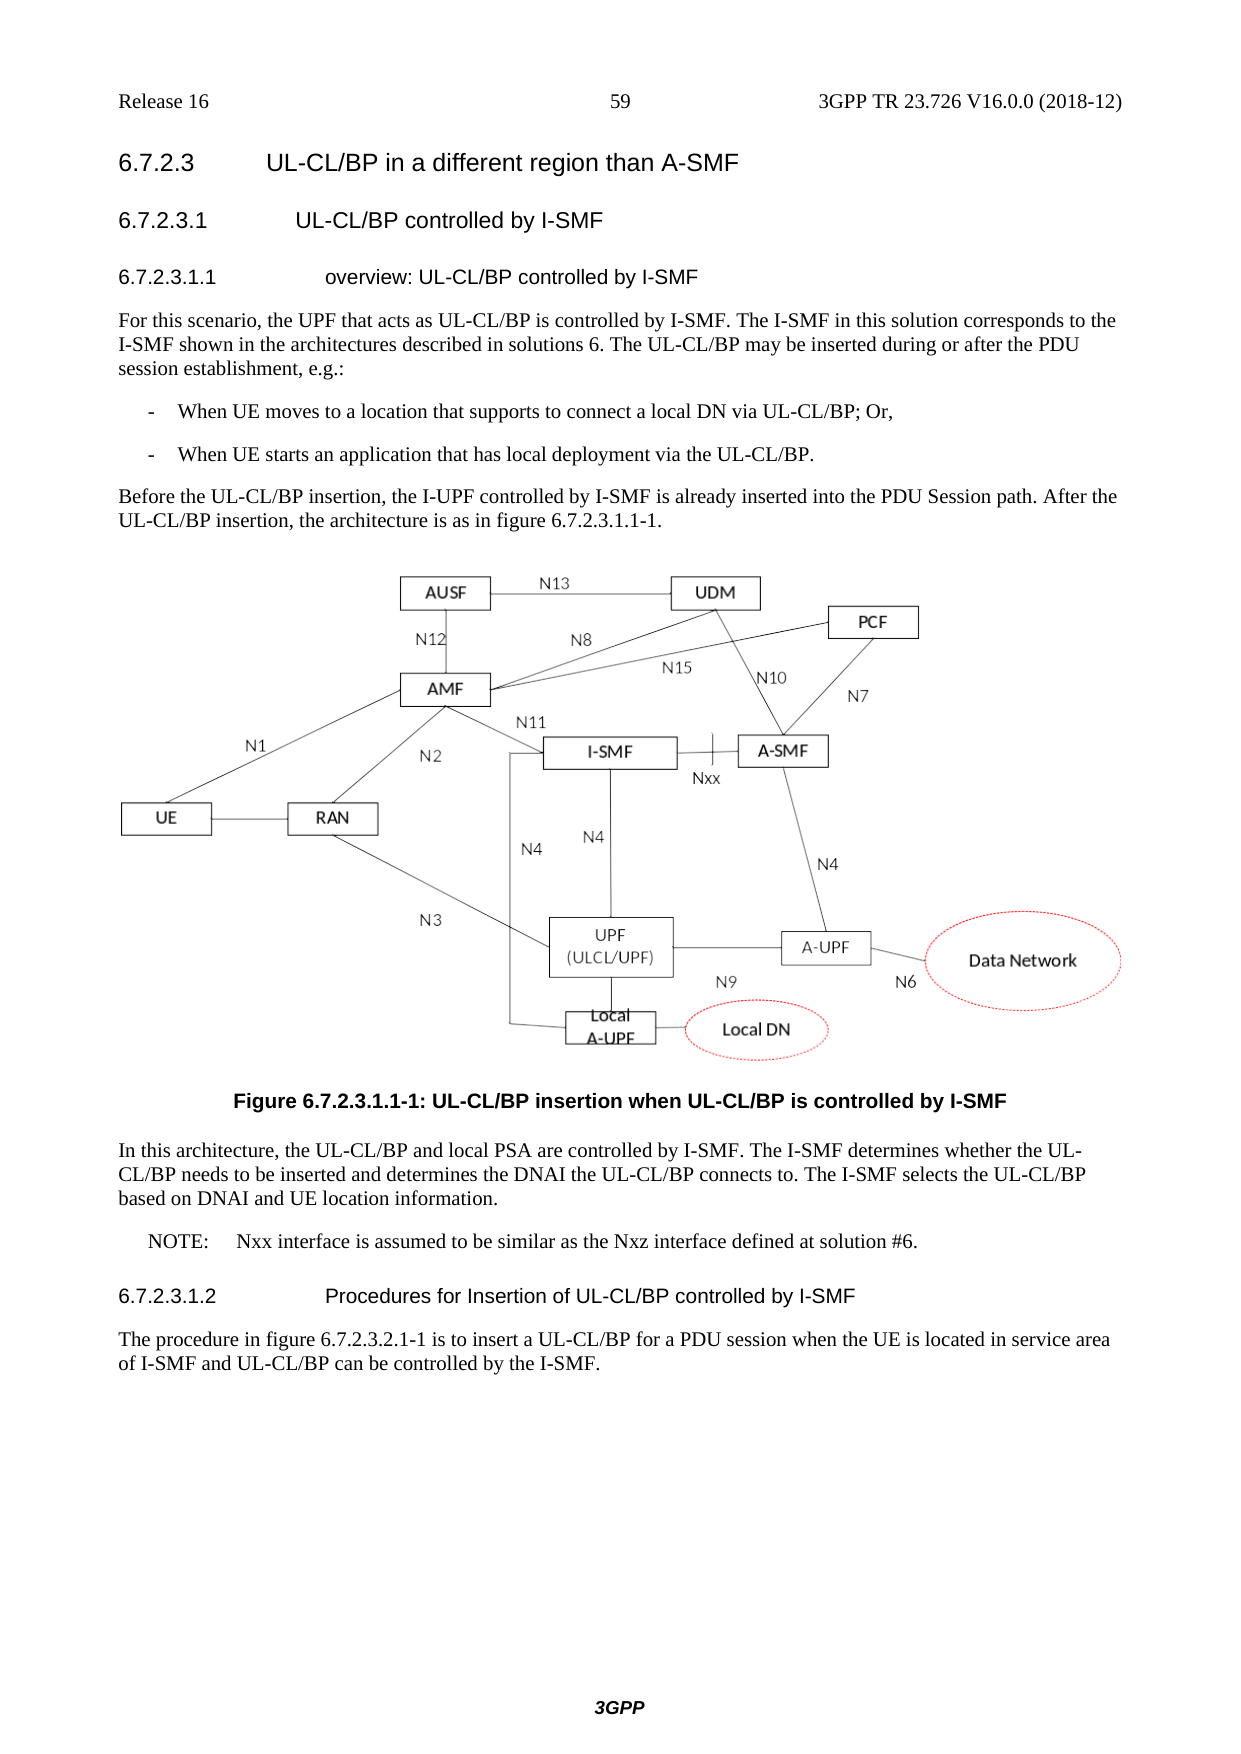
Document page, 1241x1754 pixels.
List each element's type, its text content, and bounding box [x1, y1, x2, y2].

text 6.7.2.3.1.2 Procedures for Insertion of UL-CL/BP controlled by I-SMF [118, 1284, 1122, 1308]
text - When UE starts an application that has local deployment via the UL-CL/BP. [148, 442, 1122, 466]
text The procedure in figure 6.7.2.3.2.1-1 is to insert a UL-CL/BP for a PDU session when the UE is located in service area of I-SMF and UL-CL/BP can be controlled by the I-SMF. [118, 1327, 1122, 1375]
text 6.7.2.3.1.1 overview: UL-CL/BP controlled by I-SMF [118, 265, 1122, 289]
subtitle 6.7.2.3.1 UL-CL/BP controlled by I-SMF [118, 207, 1122, 234]
subtitle 6.7.2.3 UL-CL/BP in a different region than A-SMF [118, 147, 1122, 176]
text Before the UL-CL/BP insertion, the I-UPF controlled by I-SMF is already inserted into the PDU Session path. After the UL-CL/BP insertion, the architecture is as in figure 6.7.2.3.1.1-1. [118, 484, 1122, 532]
text In this architecture, the UL-CL/BP and local PSA are controlled by I-SMF. The I-SMF determines whether the UL-CL/BP needs to be inserted and determines the DNAI the UL-CL/BP connects to. The I-SMF selects the UL-CL/BP based on DNAI and UE location information. [118, 1138, 1122, 1210]
text Figure 6.7.2.3.1.1-1: UL-CL/BP insertion when UL-CL/BP is controlled by I-SMF [118, 1089, 1122, 1113]
text NOTE: Nxx interface is assumed to be similar as the Nxz interface defined at solution #6. [148, 1228, 1122, 1253]
text For this scenario, the UPF that acts as UL-CL/BP is controlled by I-SMF. The I-SMF in this solution corresponds to the I-SMF shown in the architectures described in solutions 6. The UL-CL/BP may be inserted during or after the PDU session establishment, e.g.: [118, 308, 1122, 380]
text - When UE moves to a location that supports to connect a local DN via UL-CL/BP; Or, [148, 399, 1122, 423]
